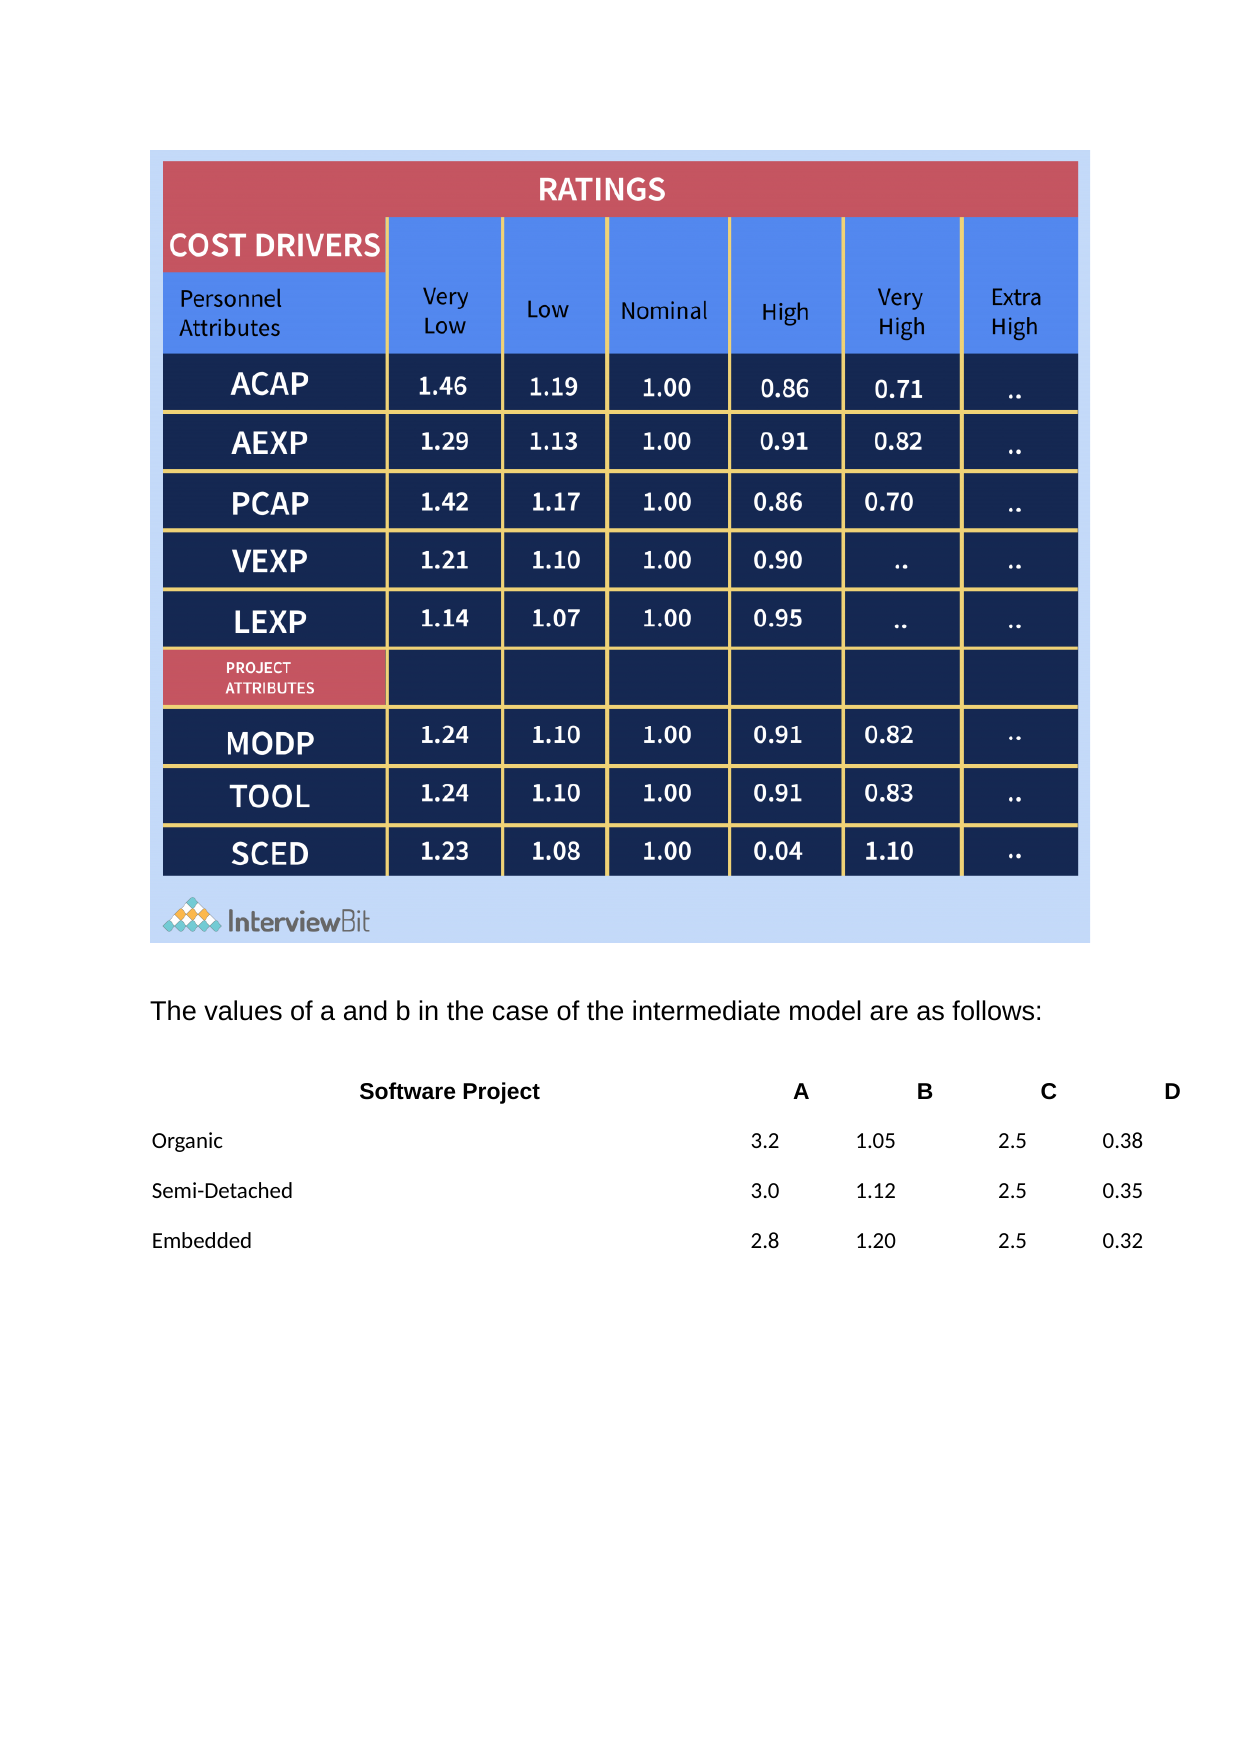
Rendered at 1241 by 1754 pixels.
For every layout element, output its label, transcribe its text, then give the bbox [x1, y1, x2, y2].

table_header B [854, 1076, 996, 1124]
table_cell 1.12 [854, 1175, 996, 1224]
text The values of a and b in the case of the intermediate model are as follows: [150, 995, 1090, 1026]
table_cell 2.5 [996, 1224, 1101, 1274]
table_cell 2.5 [996, 1125, 1101, 1174]
table_cell 3.2 [749, 1125, 853, 1174]
table_cell 0.35 [1101, 1175, 1240, 1224]
table_cell 2.8 [749, 1224, 853, 1274]
table_header D [1101, 1076, 1240, 1124]
table_header C [996, 1076, 1101, 1124]
table_cell 1.20 [854, 1224, 996, 1274]
table_cell 2.5 [996, 1175, 1101, 1224]
table_cell Embedded [150, 1224, 749, 1274]
picture [150, 150, 1091, 943]
table_cell Semi-Detached [150, 1175, 749, 1224]
table_cell 0.32 [1101, 1224, 1240, 1274]
table_header A [749, 1076, 853, 1124]
table_cell 3.0 [749, 1175, 853, 1224]
table_cell 1.05 [854, 1125, 996, 1174]
table_cell Organic [150, 1125, 749, 1174]
table_header Software Project [150, 1076, 749, 1124]
table_cell 0.38 [1101, 1125, 1240, 1174]
